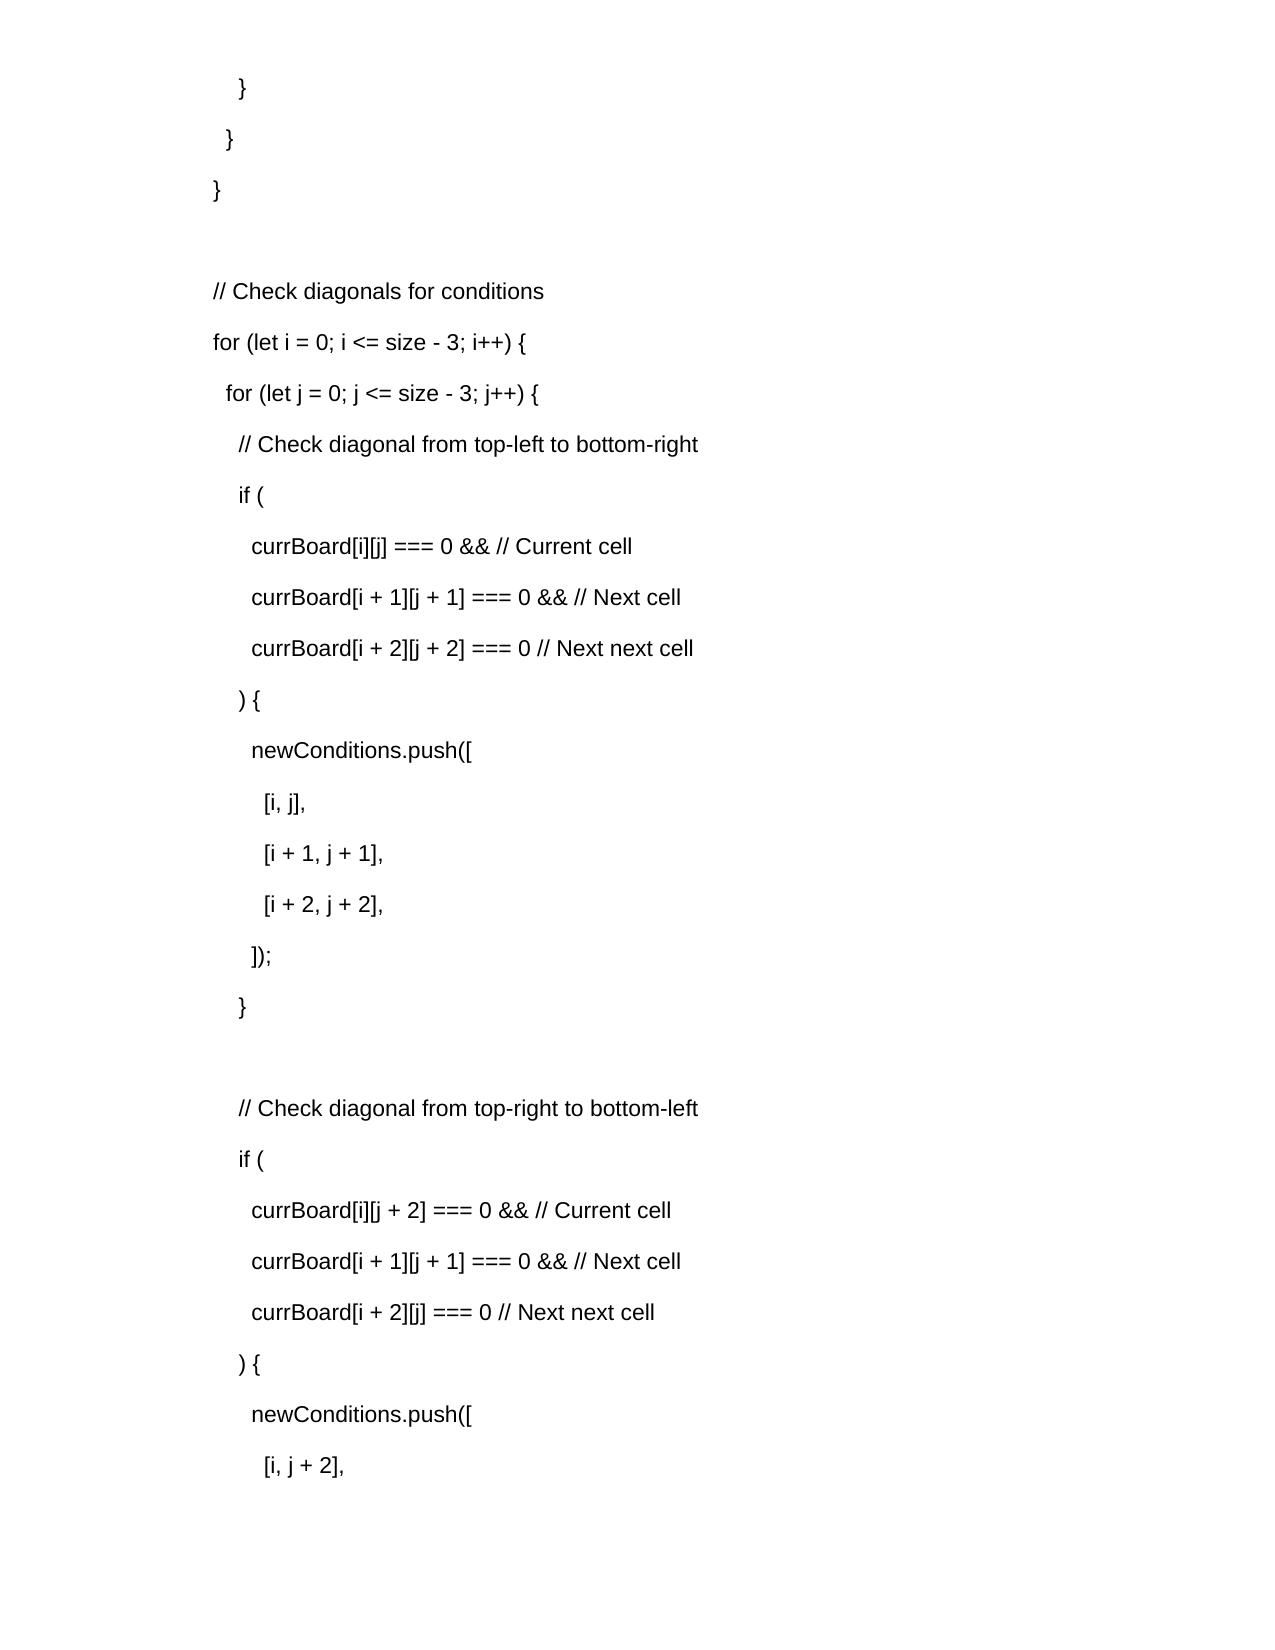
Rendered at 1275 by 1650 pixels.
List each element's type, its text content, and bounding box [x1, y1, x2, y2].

text // Check diagonals for conditions [187, 278, 1087, 304]
text ) { [187, 1350, 1087, 1376]
text currBoard[i + 2][j] === 0 // Next next cell [187, 1299, 1087, 1325]
text if ( [187, 1146, 1087, 1172]
text ]); [187, 942, 1087, 968]
text // Check diagonal from top-left to bottom-right [187, 431, 1087, 457]
text currBoard[i + 2][j + 2] === 0 // Next next cell [187, 635, 1087, 662]
text newConditions.push([ [187, 737, 1087, 764]
text currBoard[i][j] === 0 && // Current cell [187, 533, 1087, 559]
text } [187, 74, 1087, 100]
text [i, j], [187, 788, 1087, 815]
text if ( [187, 482, 1087, 508]
text } [187, 125, 1087, 151]
text currBoard[i + 1][j + 1] === 0 && // Next cell [187, 584, 1087, 611]
text ) { [187, 686, 1087, 713]
text } [187, 176, 1087, 202]
text [i + 2, j + 2], [187, 891, 1087, 917]
text for (let j = 0; j <= size - 3; j++) { [187, 380, 1087, 406]
text currBoard[i + 1][j + 1] === 0 && // Next cell [187, 1248, 1087, 1274]
text newConditions.push([ [187, 1401, 1087, 1427]
text } [187, 993, 1087, 1019]
text // Check diagonal from top-right to bottom-left [187, 1095, 1087, 1121]
text [i, j + 2], [187, 1452, 1087, 1478]
text for (let i = 0; i <= size - 3; i++) { [187, 329, 1087, 355]
text currBoard[i][j + 2] === 0 && // Current cell [187, 1197, 1087, 1223]
text [i + 1, j + 1], [187, 839, 1087, 866]
